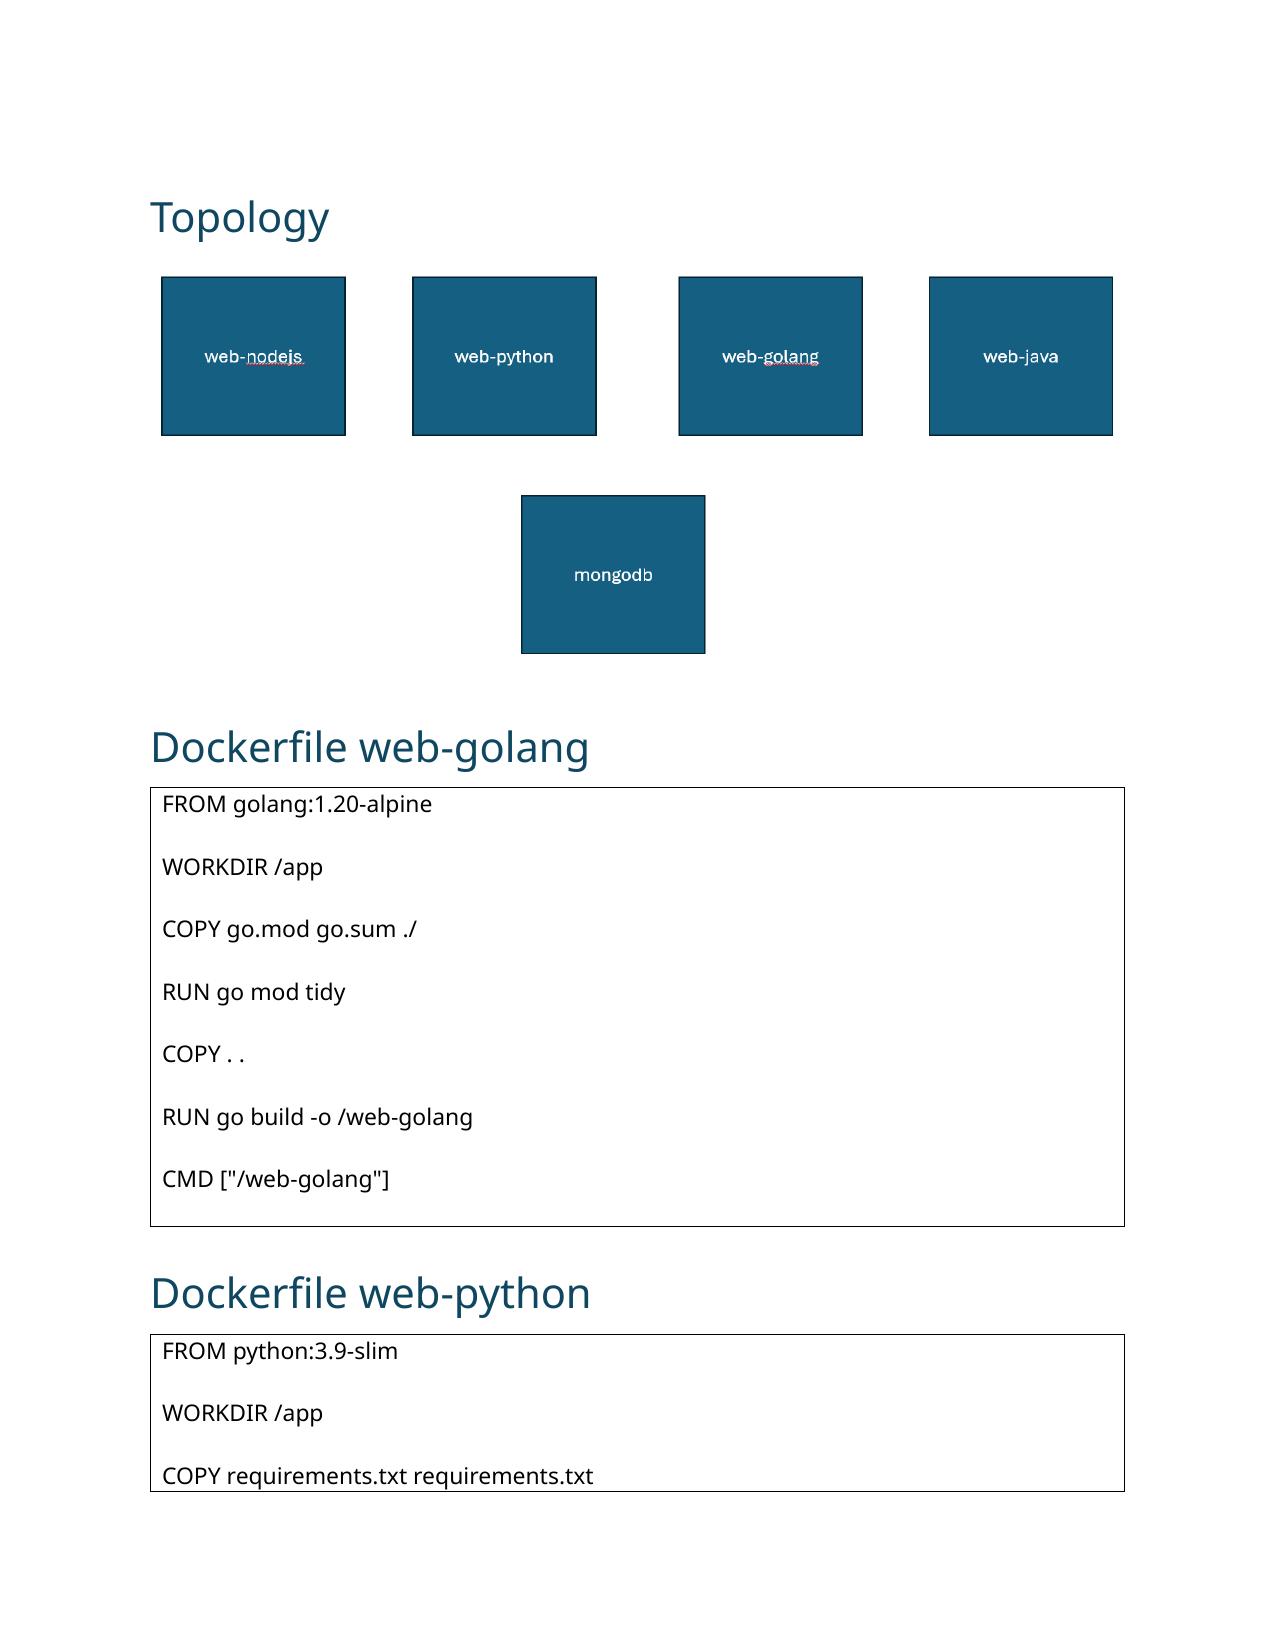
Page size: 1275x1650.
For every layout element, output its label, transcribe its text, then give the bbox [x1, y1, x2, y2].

subtitle Dockerfile web-python [150, 1264, 1125, 1321]
table_header FROM golang:1.20-alpine WORKDIR /app COPY go.mod go.sum ./ RUN go mod tidy COPY . . RUN go build -o /web-golang CMD ["/web-golang"] [151, 788, 1124, 1226]
picture [150, 257, 1125, 678]
subtitle Topology [150, 187, 1125, 244]
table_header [151, 1335, 1124, 1491]
subtitle Dockerfile web-golang [150, 717, 1125, 774]
